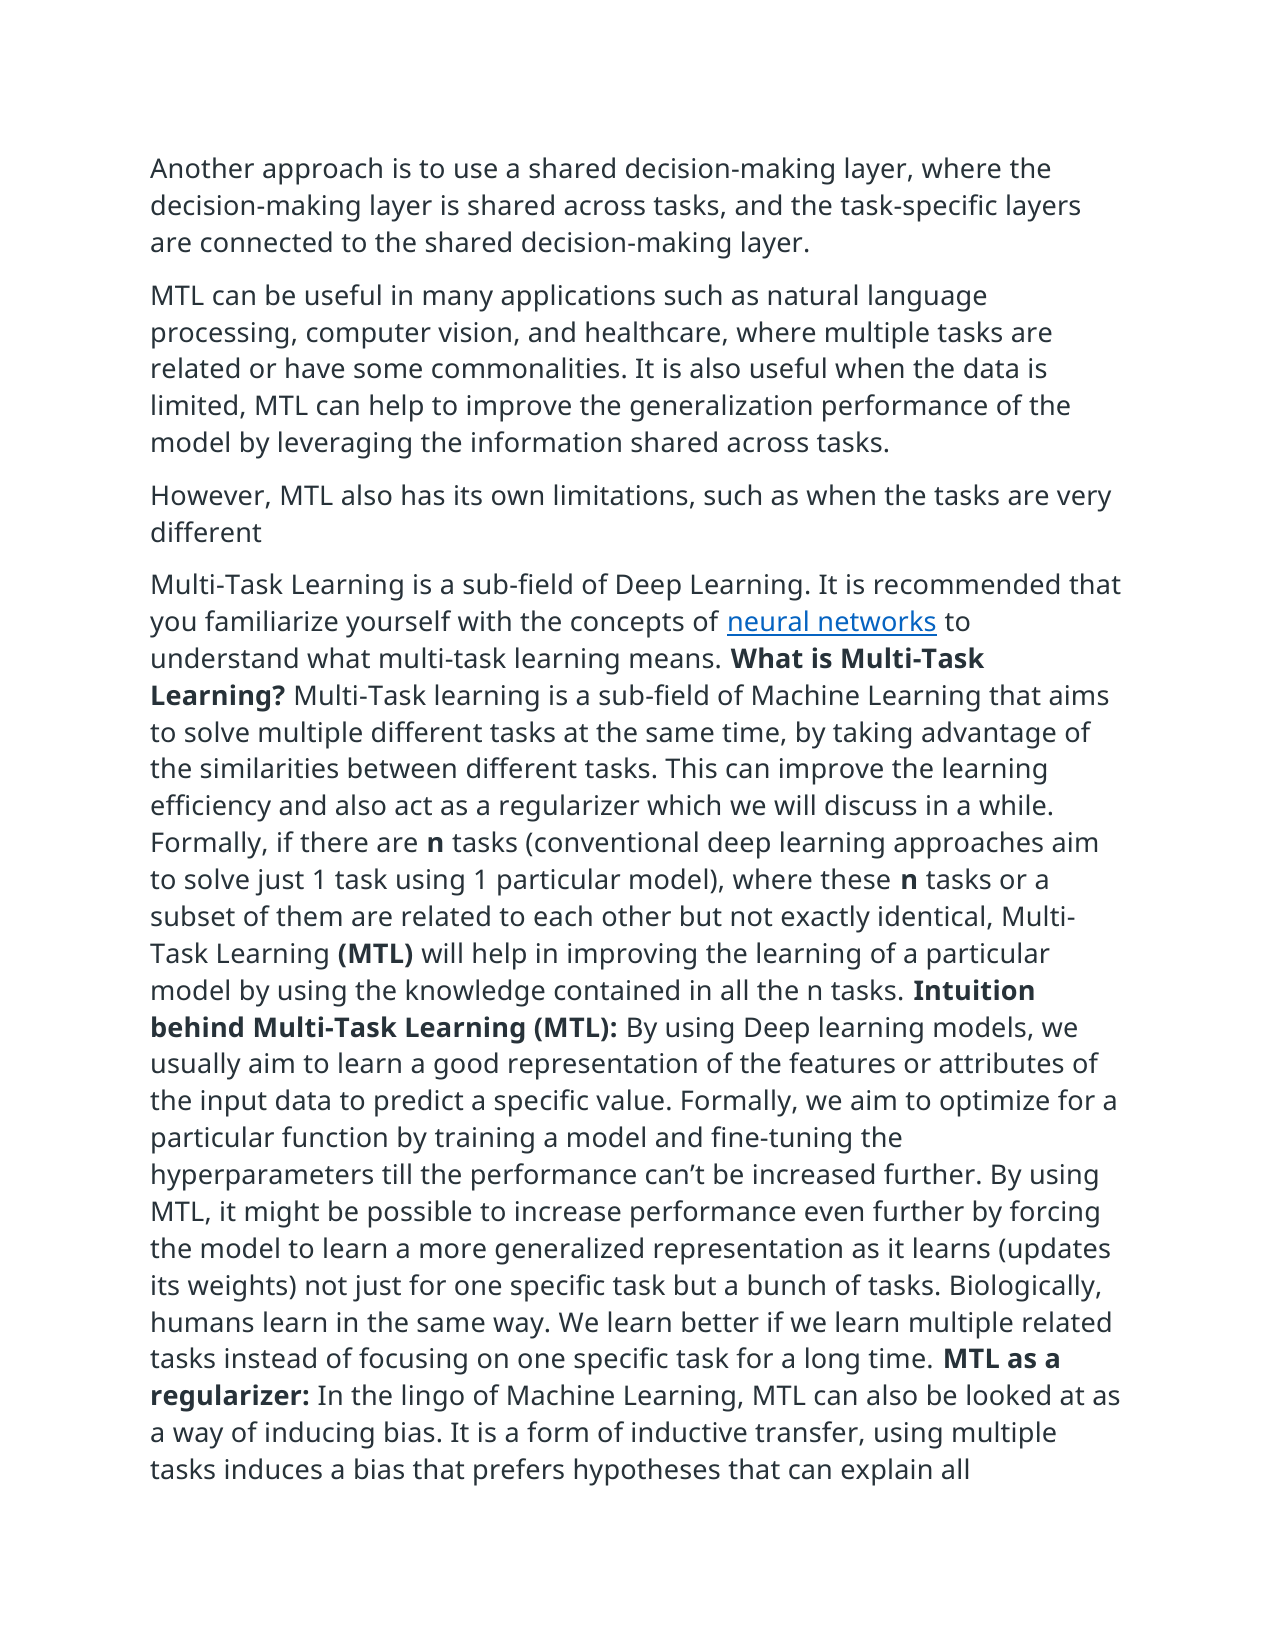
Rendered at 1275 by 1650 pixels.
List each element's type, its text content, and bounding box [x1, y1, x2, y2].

text MTL can be useful in many applications such as natural language processing, computer vision, and healthcare, where multiple tasks are related or have some commonalities. It is also useful when the data is limited, MTL can help to improve the generalization performance of the model by leveraging the information shared across tasks. [150, 276, 1125, 461]
text Another approach is to use a shared decision-making layer, where the decision-making layer is shared across tasks, and the task-specific layers are connected to the shared decision-making layer. [150, 150, 1125, 261]
text However, MTL also has its own limitations, such as when the tasks are very different [150, 476, 1125, 550]
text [150, 566, 1125, 1487]
